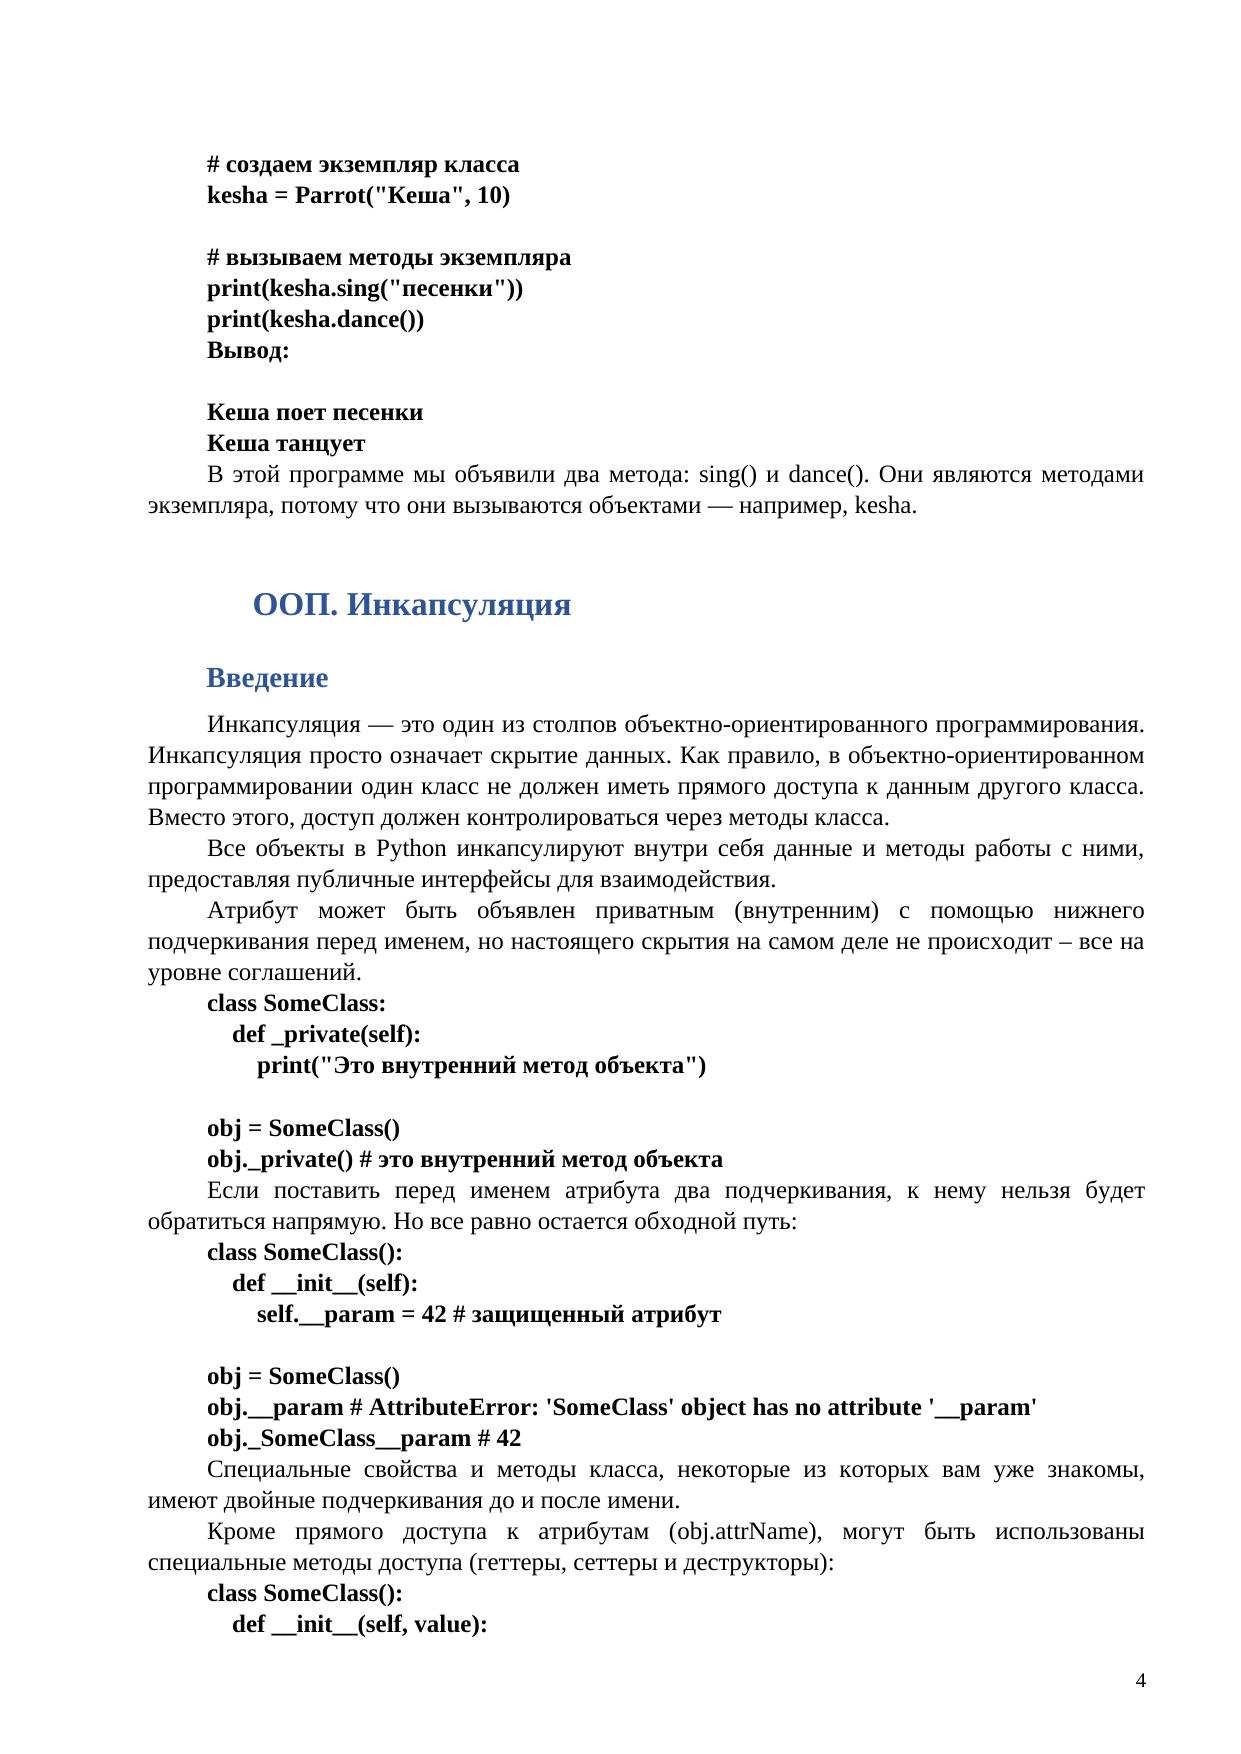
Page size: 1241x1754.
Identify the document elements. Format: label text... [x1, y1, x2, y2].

text print(kesha.sing("песенки")) [148, 273, 1146, 302]
text obj = SomeClass() [148, 1113, 1146, 1141]
text # создаем экземпляр класса [148, 149, 1146, 178]
text Кеша поет песенки [148, 397, 1146, 426]
text Введение [148, 660, 1152, 694]
text Специальные свойства и методы класса, некоторые из которых вам уже знакомы, имеют двойные подчеркивания до и после имени. [148, 1454, 1146, 1514]
text Вывод: [148, 335, 1146, 364]
text class SomeClass(): [148, 1578, 1146, 1607]
text def __init__(self, value): [148, 1609, 1146, 1638]
text kesha = Parrot("Кеша", 10) [148, 180, 1146, 209]
text Все объекты в Python инкапсулируют внутри себя данные и методы работы с ними, предоставляя публичные интерфейсы для взаимодействия. [148, 833, 1146, 893]
text В этой программе мы объявили два метода: sing() и dance(). Они являются методами экземпляра, потому что они вызываются объектами — например, kesha. [148, 459, 1146, 519]
text Инкапсуляция — это один из столпов объектно-ориентированного программирования. Инкапсуляция просто означает скрытие данных. Как правило, в объектно-ориентированном программировании один класс не должен иметь прямого доступа к данным другого класса. Вместо этого, доступ должен контролироваться через методы класса. [148, 709, 1146, 831]
text obj.__param # AttributeError: 'SomeClass' object has no attribute '__param' [148, 1392, 1146, 1421]
text class SomeClass(): [148, 1237, 1146, 1266]
text class SomeClass: [148, 988, 1146, 1017]
text ООП. Инкапсуляция [193, 584, 1146, 622]
text obj._private() # это внутренний метод объекта [148, 1144, 1146, 1172]
text print("Это внутренний метод объекта") [148, 1051, 1146, 1079]
text obj = SomeClass() [148, 1361, 1146, 1390]
text def _private(self): [148, 1019, 1146, 1048]
text Кроме прямого доступа к атрибутам (obj.attrName), могут быть использованы специальные методы доступа (геттеры, сеттеры и деструкторы): [148, 1516, 1146, 1576]
text def __init__(self): [148, 1268, 1146, 1297]
text obj._SomeClass__param # 42 [148, 1423, 1146, 1452]
text Атрибут может быть объявлен приватным (внутренним) с помощью нижнего подчеркивания перед именем, но настоящего скрытия на самом деле не происходит – все на уровне соглашений. [148, 895, 1146, 986]
text self.__param = 42 # защищенный атрибут [148, 1299, 1146, 1328]
text # вызываем методы экземпляра [148, 242, 1146, 271]
text print(kesha.dance()) [148, 304, 1146, 333]
text Если поставить перед именем атрибута два подчеркивания, к нему нельзя будет обратиться напрямую. Но все равно остается обходной путь: [148, 1175, 1146, 1234]
text Кеша танцует [148, 428, 1146, 457]
